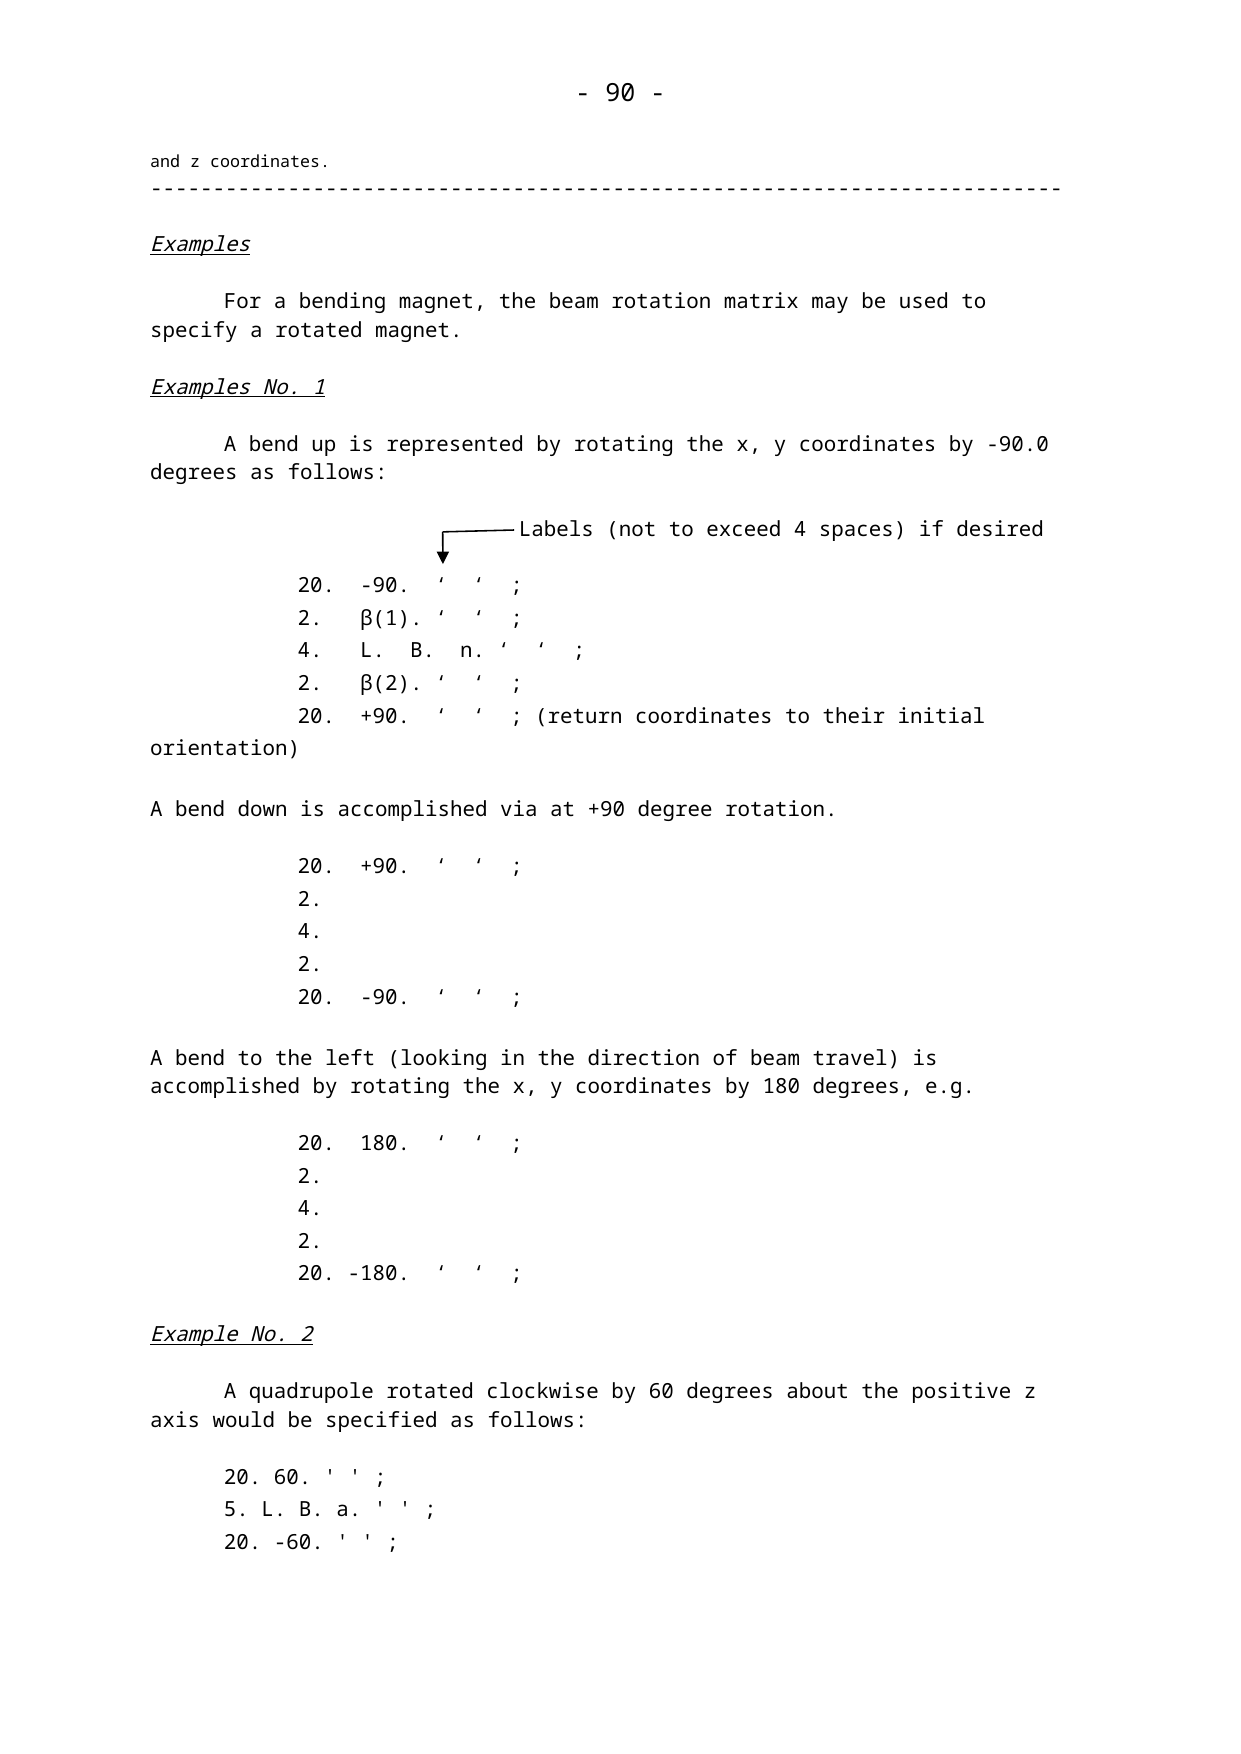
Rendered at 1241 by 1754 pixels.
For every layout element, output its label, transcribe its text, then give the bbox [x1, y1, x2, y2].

text Examples [150, 229, 1090, 258]
text 5. L. B. a. ' ' ; [150, 1494, 1090, 1523]
text A bend down is accomplished via at +90 degree rotation. [150, 794, 1090, 823]
text specify a rotated magnet. [150, 315, 1090, 343]
text 2. [150, 1226, 1090, 1254]
text Labels (not to exceed 4 spaces) if desired [150, 514, 1090, 542]
text 2. [150, 949, 1090, 978]
text 2. [150, 884, 1090, 912]
text 2. β(1). ‘ ‘ ; [150, 603, 1090, 631]
text A bend to the left (looking in the direction of beam travel) is [150, 1043, 1090, 1071]
text 20. -180. ‘ ‘ ; [150, 1258, 1090, 1287]
text 2. β(2). ‘ ‘ ; [150, 668, 1090, 697]
text For a bending magnet, the beam rotation matrix may be used to [150, 286, 1090, 315]
text axis would be specified as follows: [150, 1405, 1090, 1433]
text Example No. 2 [150, 1319, 1090, 1348]
text 20. -90. ‘ ‘ ; [150, 570, 1090, 599]
text accomplished by rotating the x, y coordinates by 180 degrees, e.g. [150, 1071, 1090, 1100]
text 4. [150, 1193, 1090, 1222]
text A quadrupole rotated clockwise by 60 degrees about the positive z [150, 1376, 1090, 1405]
text degrees as follows: [150, 457, 1090, 486]
text 2. [150, 1161, 1090, 1189]
text 4. L. B. n. ‘ ‘ ; [150, 636, 1090, 664]
text 20. +90. ‘ ‘ ; (return coordinates to their initial orientation) [150, 701, 1090, 762]
text 20. -60. ' ' ; [150, 1527, 1090, 1555]
text A bend up is represented by rotating the x, y coordinates by -90.0 [150, 429, 1090, 457]
text 20. +90. ‘ ‘ ; [150, 851, 1090, 880]
text ------------------------------------------------------------------------- [150, 173, 1090, 201]
text 20. -90. ‘ ‘ ; [150, 982, 1090, 1010]
text Examples No. 1 [150, 372, 1090, 400]
text and z coordinates. [150, 150, 1090, 173]
text 20. 180. ‘ ‘ ; [150, 1128, 1090, 1157]
text 20. 60. ' ' ; [150, 1462, 1090, 1490]
text 4. [150, 917, 1090, 945]
